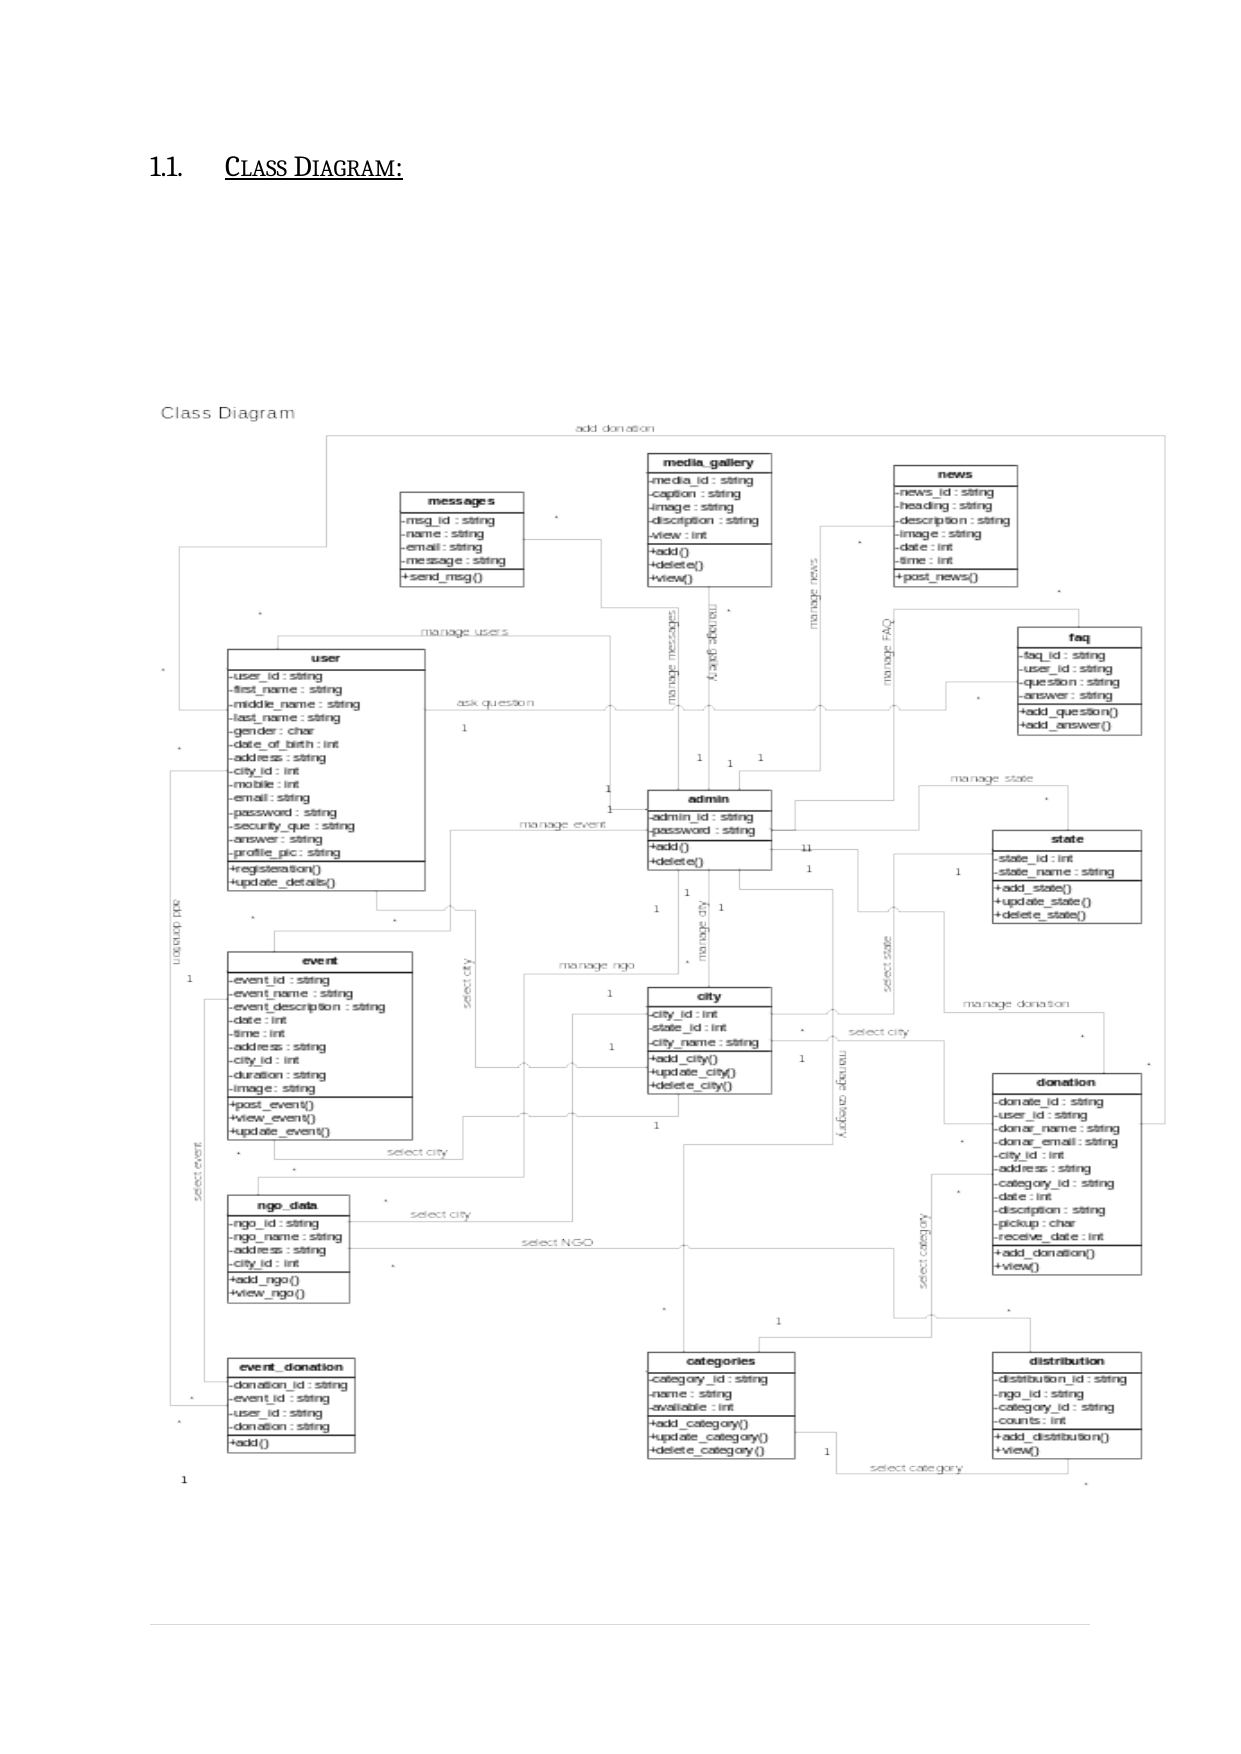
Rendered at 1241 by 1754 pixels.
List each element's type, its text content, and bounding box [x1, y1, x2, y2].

subtitle Class Diagram: [150, 150, 1090, 183]
